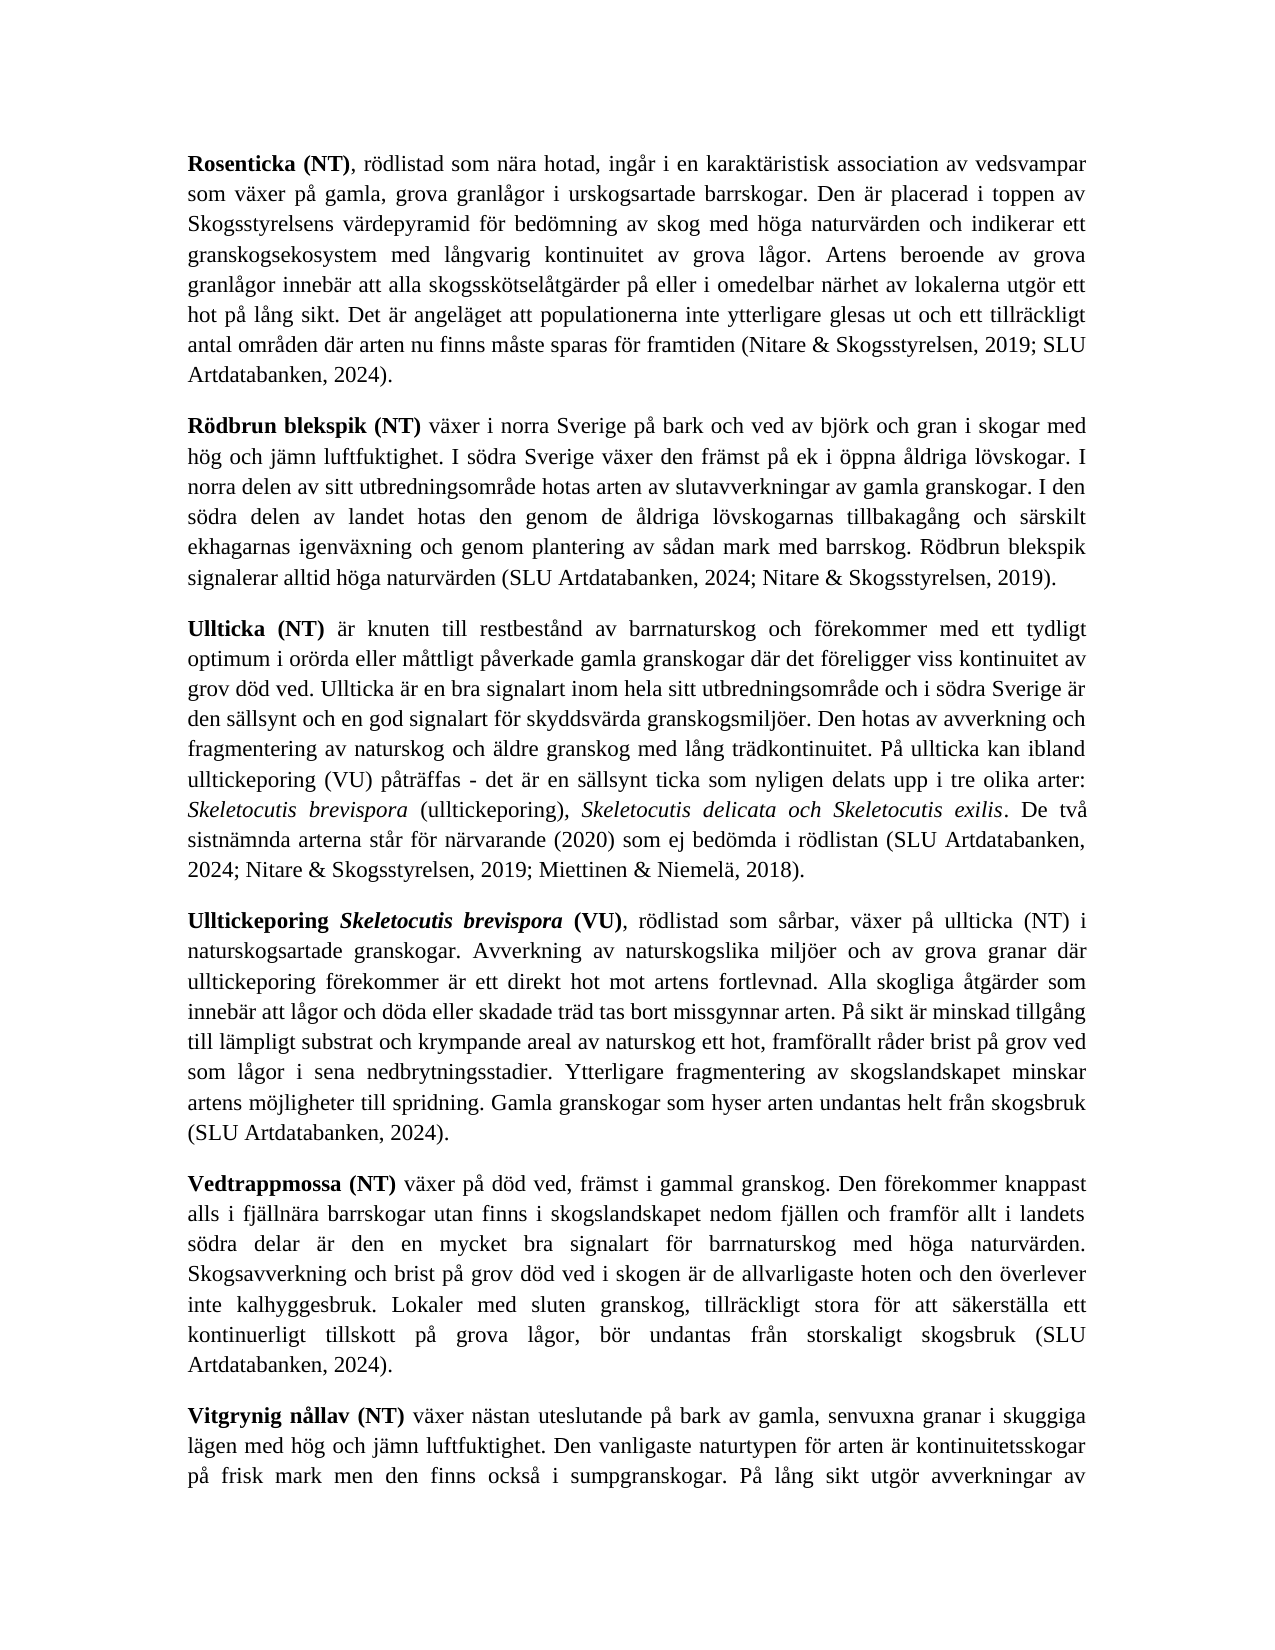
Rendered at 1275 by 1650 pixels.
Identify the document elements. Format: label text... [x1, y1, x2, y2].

text Vedtrappmossa (NT) växer på död ved, främst i gammal granskog. Den förekommer knappast alls i fjällnära barrskogar utan finns i skogslandskapet nedom fjällen och framför allt i landets södra delar är den en mycket bra signalart för barrnaturskog med höga naturvärden. Skogsavverkning och brist på grov död ved i skogen är de allvarligaste hoten och den överlever inte kalhyggesbruk. Lokaler med sluten granskog, tillräckligt stora för att säkerställa ett kontinuerligt tillskott på grova lågor, bör undantas från storskaligt skogsbruk (SLU Artdatabanken, 2024). [187, 1170, 1087, 1377]
text Ullticka (NT) är knuten till restbestånd av barrnaturskog och förekommer med ett tydligt optimum i orörda eller måttligt påverkade gamla granskogar där det föreligger viss kontinuitet av grov död ved. Ullticka är en bra signalart inom hela sitt utbredningsområde och i södra Sverige är den sällsynt och en god signalart för skyddsvärda granskogsmiljöer. Den hotas av avverkning och fragmentering av naturskog och äldre granskog med lång trädkontinuitet. På ullticka kan ibland ulltickeporing (VU) påträffas - det är en sällsynt ticka som nyligen delats upp i tre olika arter: Skeletocutis brevispora (ulltickeporing), Skeletocutis delicata och Skeletocutis exilis. De två sistnämnda arterna står för närvarande (2020) som ej bedömda i rödlistan (SLU Artdatabanken, 2024; Nitare & Skogsstyrelsen, 2019; Miettinen & Niemelä, 2018). [187, 614, 1087, 883]
text Rosenticka (NT), rödlistad som nära hotad, ingår i en karaktäristisk association av vedsvampar som växer på gamla, grova granlågor i urskogsartade barrskogar. Den är placerad i toppen av Skogsstyrelsens värdepyramid för bedömning av skog med höga naturvärden och indikerar ett granskogsekosystem med långvarig kontinuitet av grova lågor. Artens beroende av grova granlågor innebär att alla skogsskötselåtgärder på eller i omedelbar närhet av lokalerna utgör ett hot på lång sikt. Det är angeläget att populationerna inte ytterligare glesas ut och ett tillräckligt antal områden där arten nu finns måste sparas för framtiden (Nitare & Skogsstyrelsen, 2019; SLU Artdatabanken, 2024). [187, 150, 1087, 388]
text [187, 1402, 1087, 1489]
text Ulltickeporing Skeletocutis brevispora (VU), rödlistad som sårbar, växer på ullticka (NT) i naturskogsartade granskogar. Avverkning av naturskogslika miljöer och av grova granar där ulltickeporing förekommer är ett direkt hot mot artens fortlevnad. Alla skogliga åtgärder som innebär att lågor och döda eller skadade träd tas bort missgynnar arten. På sikt är minskad tillgång till lämpligt substrat och krympande areal av naturskog ett hot, framförallt råder brist på grov ved som lågor i sena nedbrytningsstadier. Ytterligare fragmentering av skogslandskapet minskar artens möjligheter till spridning. Gamla granskogar som hyser arten undantas helt från skogsbruk (SLU Artdatabanken, 2024). [187, 907, 1087, 1145]
text Rödbrun blekspik (NT) växer i norra Sverige på bark och ved av björk och gran i skogar med hög och jämn luftfuktighet. I södra Sverige växer den främst på ek i öppna åldriga lövskogar. I norra delen av sitt utbredningsområde hotas arten av slutavverkningar av gamla granskogar. I den södra delen av landet hotas den genom de åldriga lövskogarnas tillbakagång och särskilt ekhagarnas igenväxning och genom plantering av sådan mark med barrskog. Rödbrun blekspik signalerar alltid höga naturvärden (SLU Artdatabanken, 2024; Nitare & Skogsstyrelsen, 2019). [187, 412, 1087, 590]
